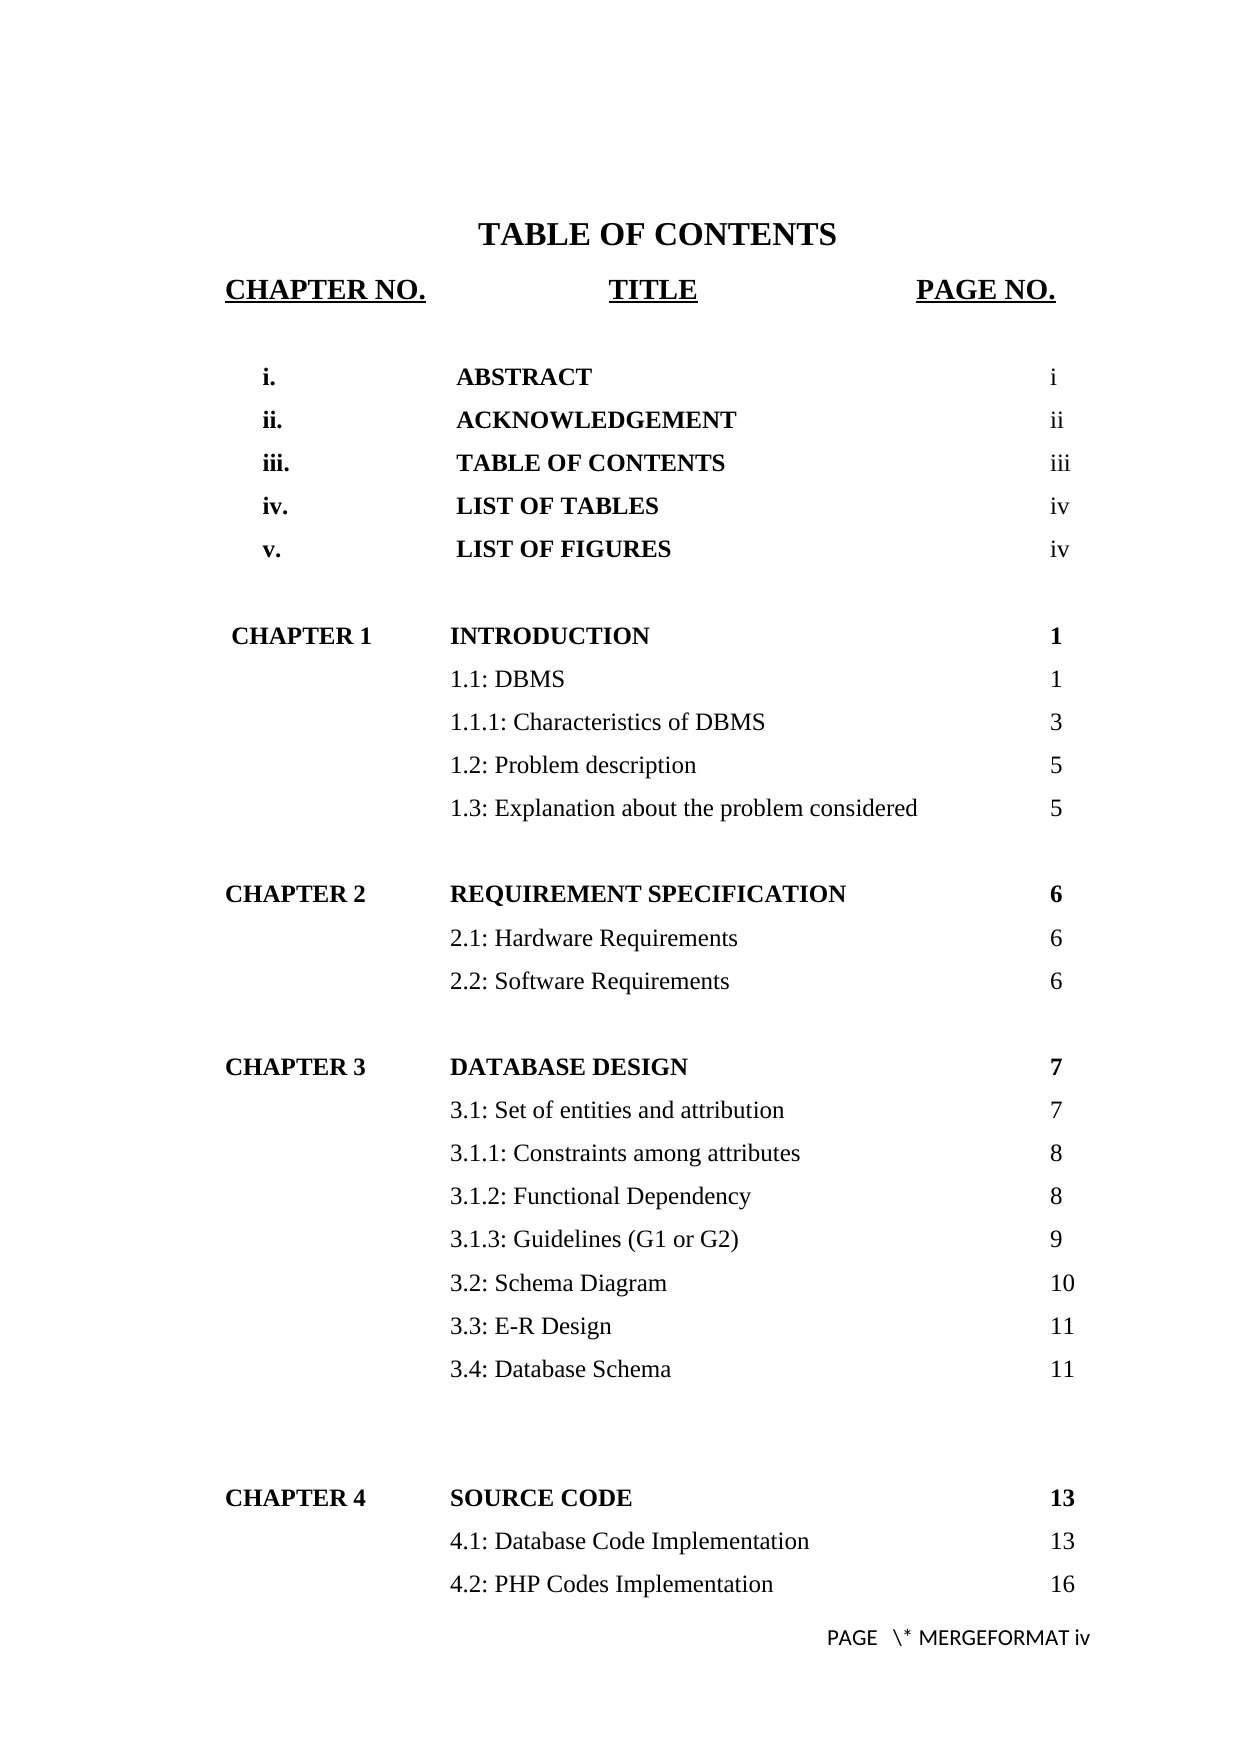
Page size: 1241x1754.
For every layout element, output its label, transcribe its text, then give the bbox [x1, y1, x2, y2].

text 1.3: Explanation about the problem considered 5 [375, 793, 1090, 822]
text TABLE OF CONTENTS [225, 215, 1090, 253]
text CHAPTER 1 INTRODUCTION 1 [225, 621, 1090, 649]
text 2.2: Software Requirements 6 [450, 966, 1090, 994]
text 1.2: Problem description 5 [375, 750, 1090, 779]
text 4.1: Database Code Implementation 13 [450, 1526, 1090, 1555]
text 1.1: DBMS 1 [375, 664, 1090, 693]
text 3.1.2: Functional Dependency 8 [450, 1181, 1090, 1210]
text 1.1.1: Characteristics of DBMS 3 [375, 707, 1090, 736]
list TABLE OF CONTENTS iii [262, 448, 1090, 477]
list LIST OF TABLES iv [262, 491, 1090, 520]
list ACKNOWLEDGEMENT ii [262, 405, 1090, 434]
text 3.1: Set of entities and attribution 7 [450, 1095, 1090, 1124]
text CHAPTER 2 REQUIREMENT SPECIFICATION 6 2.1: Hardware Requirements 6 [225, 879, 1090, 951]
text 3.3: E-R Design 11 [450, 1311, 1090, 1339]
text CHAPTER 4 SOURCE CODE 13 [225, 1483, 1090, 1512]
text 3.1.3: Guidelines (G1 or G2) 9 [450, 1224, 1090, 1253]
list ABSTRACT i [262, 362, 1090, 391]
text 3.2: Schema Diagram 10 [450, 1268, 1090, 1296]
text 3.4: Database Schema 11 [450, 1354, 1090, 1383]
text CHAPTER NO. TITLE PAGE NO. [225, 272, 1090, 306]
text 3.1.1: Constraints among attributes 8 [450, 1138, 1090, 1167]
text CHAPTER 3 DATABASE DESIGN 7 [225, 1052, 1090, 1081]
text 4.2: PHP Codes Implementation 16 [450, 1569, 1090, 1598]
list LIST OF FIGURES iv [262, 534, 1090, 563]
